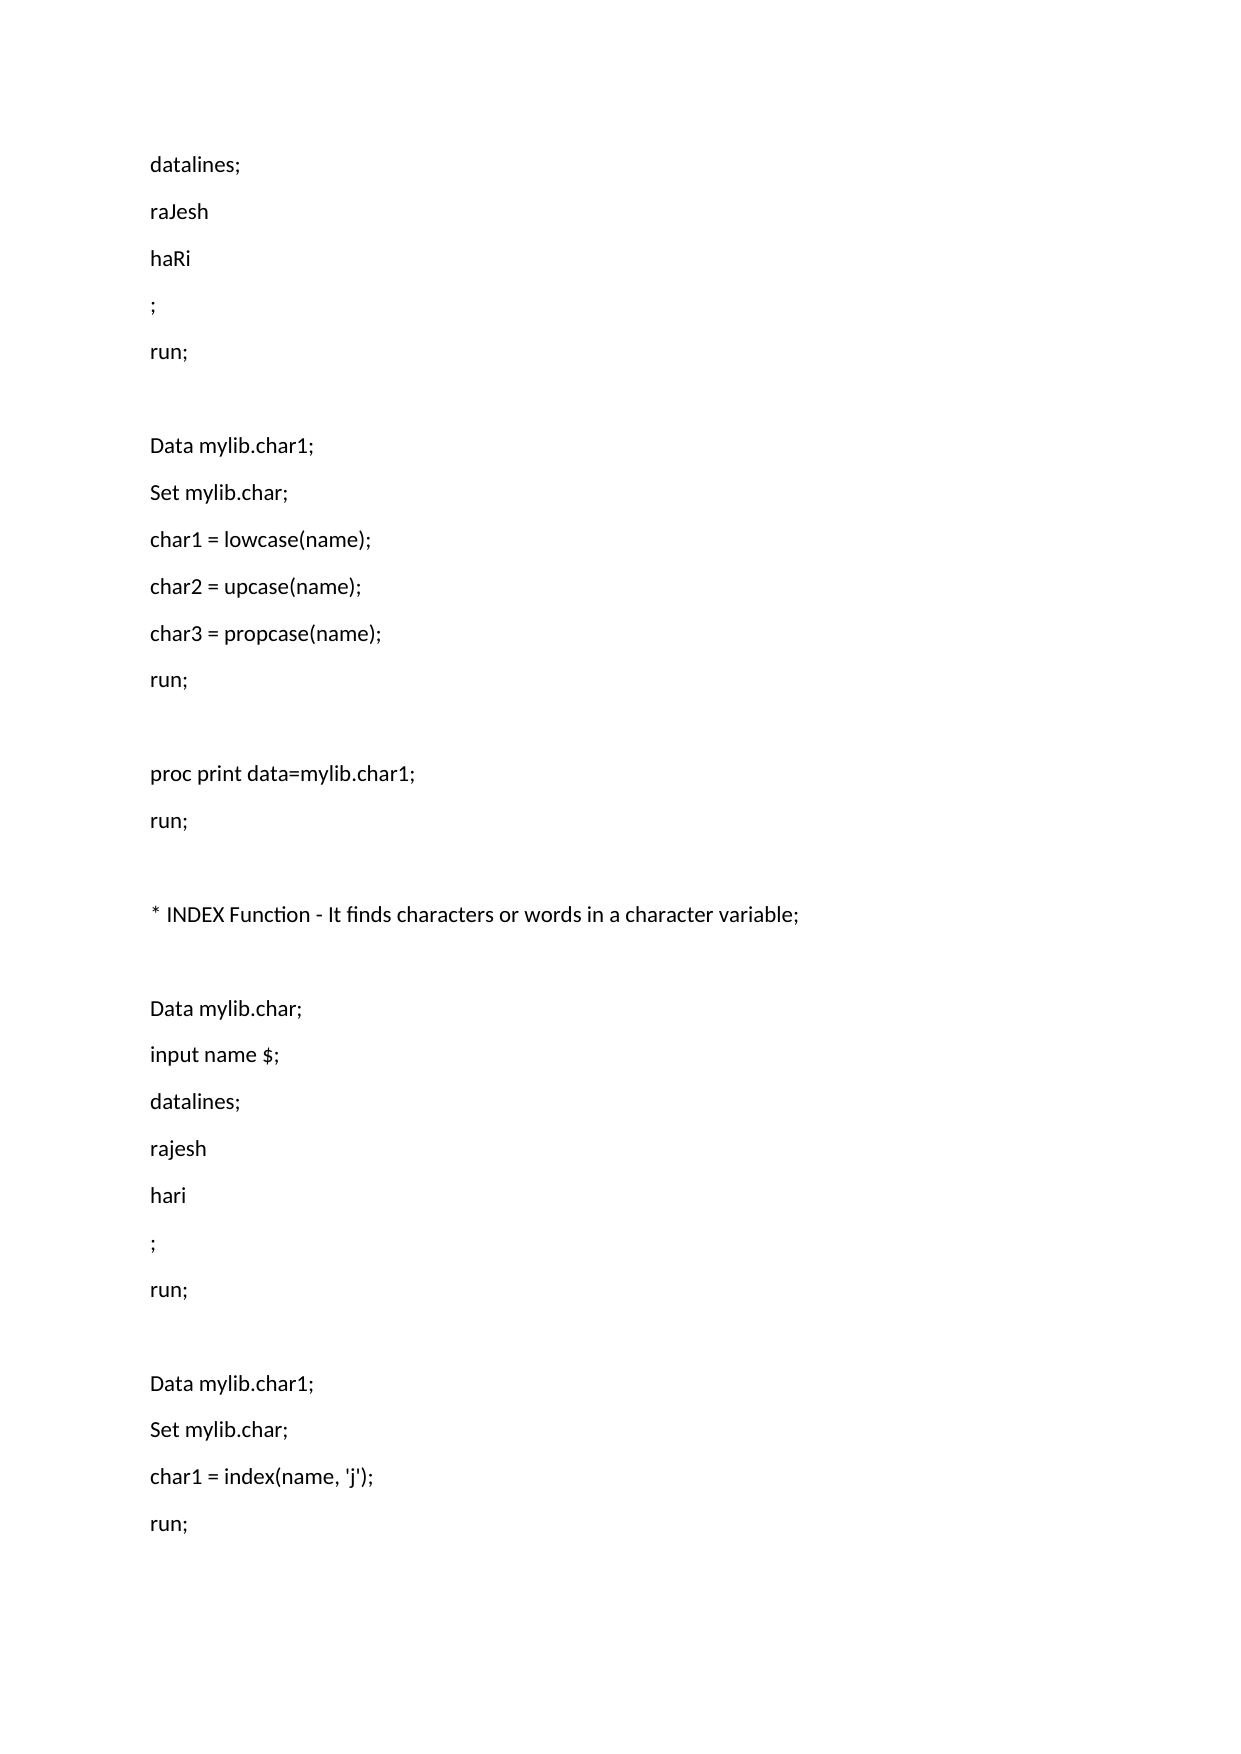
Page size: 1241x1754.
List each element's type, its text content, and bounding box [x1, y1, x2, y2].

text run; [150, 666, 1090, 694]
text run; [150, 337, 1090, 366]
text char3 = propcase(name); [150, 619, 1090, 647]
text * INDEX Function - It finds characters or words in a character variable; [150, 900, 1090, 928]
text hari [150, 1181, 1090, 1209]
text proc print data=mylib.char1; [150, 759, 1090, 787]
text Set mylib.char; [150, 478, 1090, 506]
text input name $; [150, 1041, 1090, 1069]
text Data mylib.char1; [150, 431, 1090, 459]
text Data mylib.char; [150, 994, 1090, 1022]
text Set mylib.char; [150, 1416, 1090, 1444]
text raJesh [150, 197, 1090, 225]
text run; [150, 1275, 1090, 1303]
text char1 = lowcase(name); [150, 525, 1090, 553]
text char1 = index(name, 'j'); [150, 1462, 1090, 1491]
text ; [150, 291, 1090, 319]
text datalines; [150, 150, 1090, 178]
text Data mylib.char1; [150, 1369, 1090, 1397]
text rajesh [150, 1134, 1090, 1162]
text run; [150, 806, 1090, 834]
text haRi [150, 244, 1090, 272]
text ; [150, 1228, 1090, 1256]
text char2 = upcase(name); [150, 572, 1090, 600]
text datalines; [150, 1087, 1090, 1116]
text run; [150, 1509, 1090, 1537]
